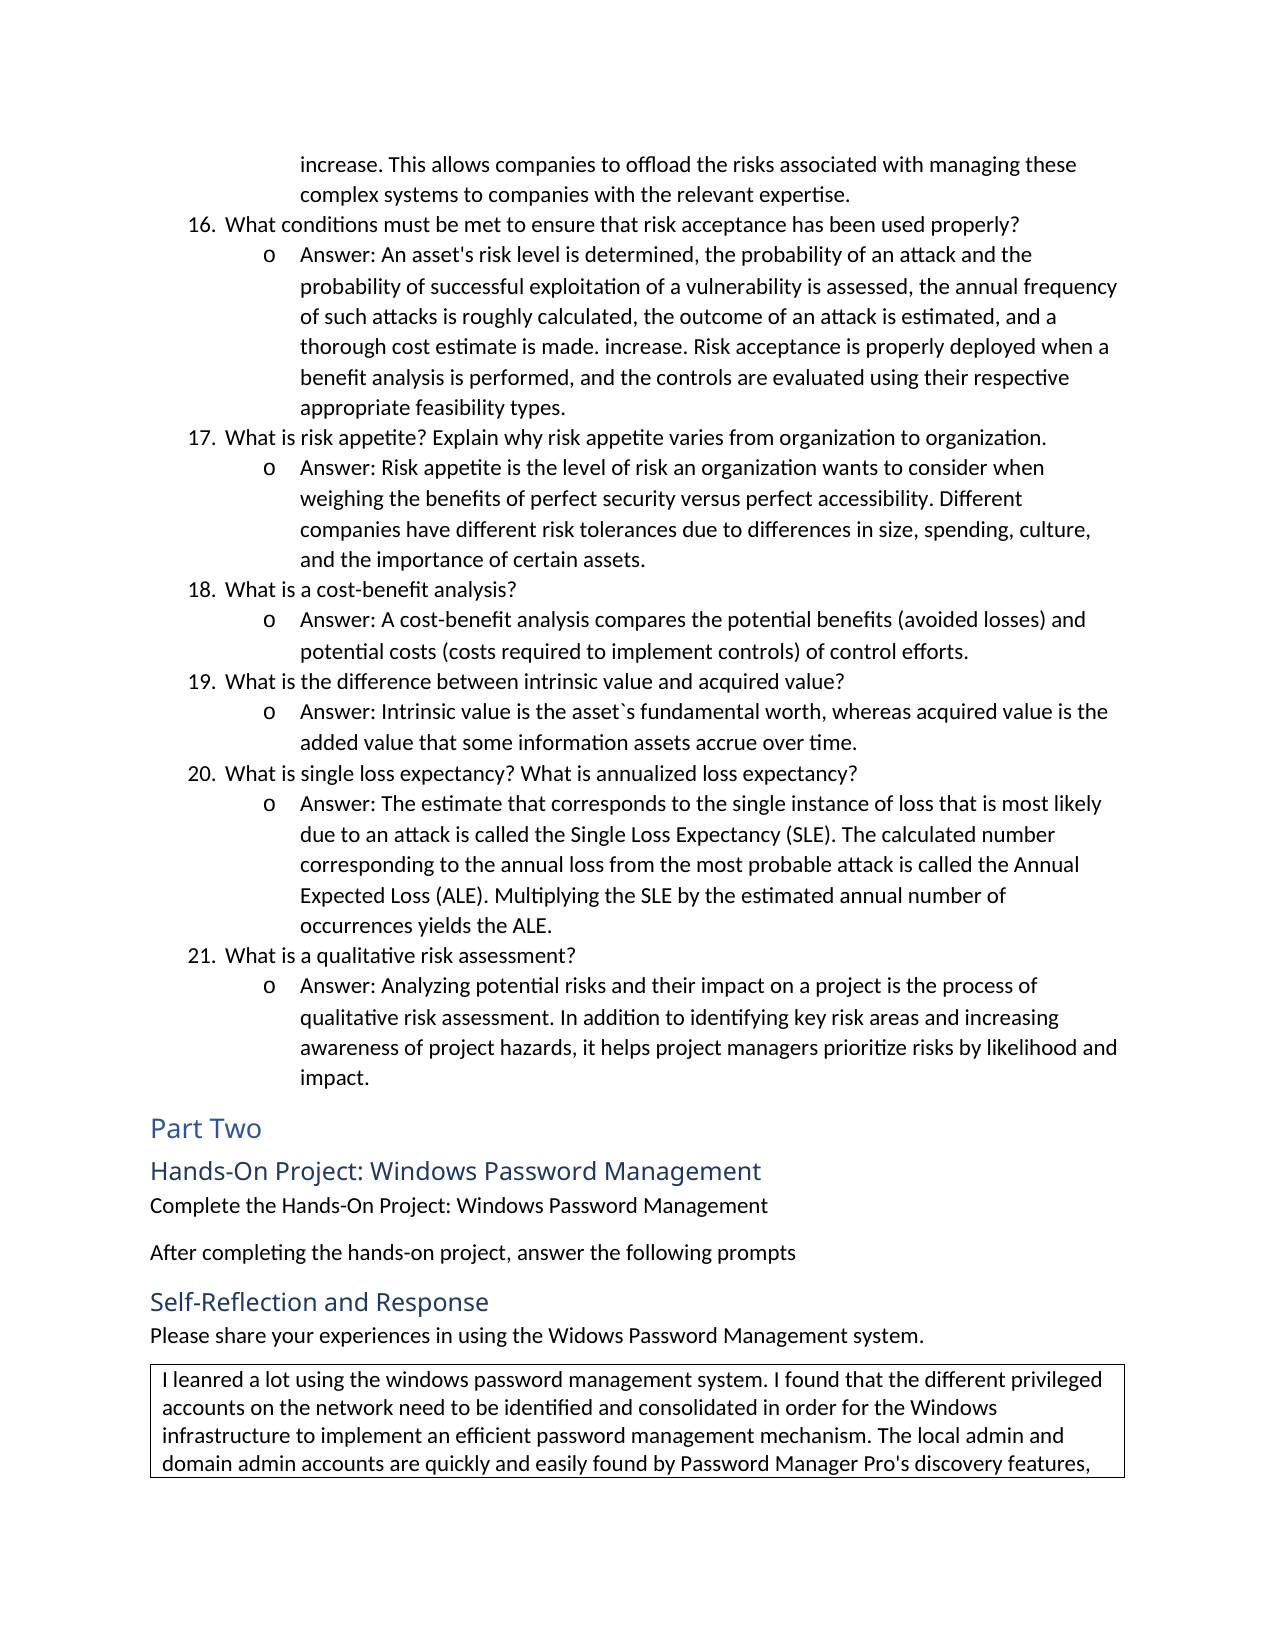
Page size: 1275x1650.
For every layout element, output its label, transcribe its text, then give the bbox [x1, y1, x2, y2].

list Answer: An asset's risk level is determined, the probability of an attack and the probability of successful exploitation of a vulnerability is assessed, the annual frequency of such attacks is roughly calculated, the outcome of an attack is estimated, and a thorough cost estimate is made. increase. Risk acceptance is properly deployed when a benefit analysis is performed, and the controls are evaluated using their respective appropriate feasibility types. [262, 241, 1125, 421]
list Answer: Analyzing potential risks and their impact on a project is the process of qualitative risk assessment. In addition to identifying key risk areas and increasing awareness of project hazards, it helps project managers prioritize risks by likelihood and impact. [262, 971, 1125, 1091]
list What is a cost-benefit analysis? [187, 575, 1125, 603]
list Answer: Risk appetite is the level of risk an organization wants to consider when weighing the benefits of perfect security versus perfect accessibility. Different companies have different risk tolerances due to differences in size, spending, culture, and the importance of certain assets. [262, 453, 1125, 573]
list What is a qualitative risk assessment? [187, 941, 1125, 969]
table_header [151, 1365, 1124, 1477]
text Please share your experiences in using the Widows Password Management system. [150, 1321, 1125, 1349]
list What conditions must be met to ensure that risk acceptance has been used properly? [187, 210, 1125, 238]
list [262, 150, 1125, 208]
list What is the difference between intrinsic value and acquired value? [187, 667, 1125, 695]
text Complete the Hands-On Project: Windows Password Management [150, 1191, 1125, 1219]
subtitle Self-Reflection and Response [150, 1284, 1125, 1318]
list What is single loss expectancy? What is annualized loss expectancy? [187, 759, 1125, 787]
list What is risk appetite? Explain why risk appetite varies from organization to organization. [187, 423, 1125, 451]
list Answer: Intrinsic value is the asset`s fundamental worth, whereas acquired value is the added value that some information assets accrue over time. [262, 697, 1125, 757]
subtitle Part Two [150, 1110, 1125, 1147]
subtitle Hands-On Project: Windows Password Management [150, 1154, 1125, 1188]
text After completing the hands-on project, answer the following prompts [150, 1238, 1125, 1266]
list Answer: The estimate that corresponds to the single instance of loss that is most likely due to an attack is called the Single Loss Expectancy (SLE). The calculated number corresponding to the annual loss from the most probable attack is called the Annual Expected Loss (ALE). Multiplying the SLE by the estimated annual number of occurrences yields the ALE. [262, 789, 1125, 939]
list Answer: A cost-benefit analysis compares the potential benefits (avoided losses) and potential costs (costs required to implement controls) of control efforts. [262, 605, 1125, 665]
